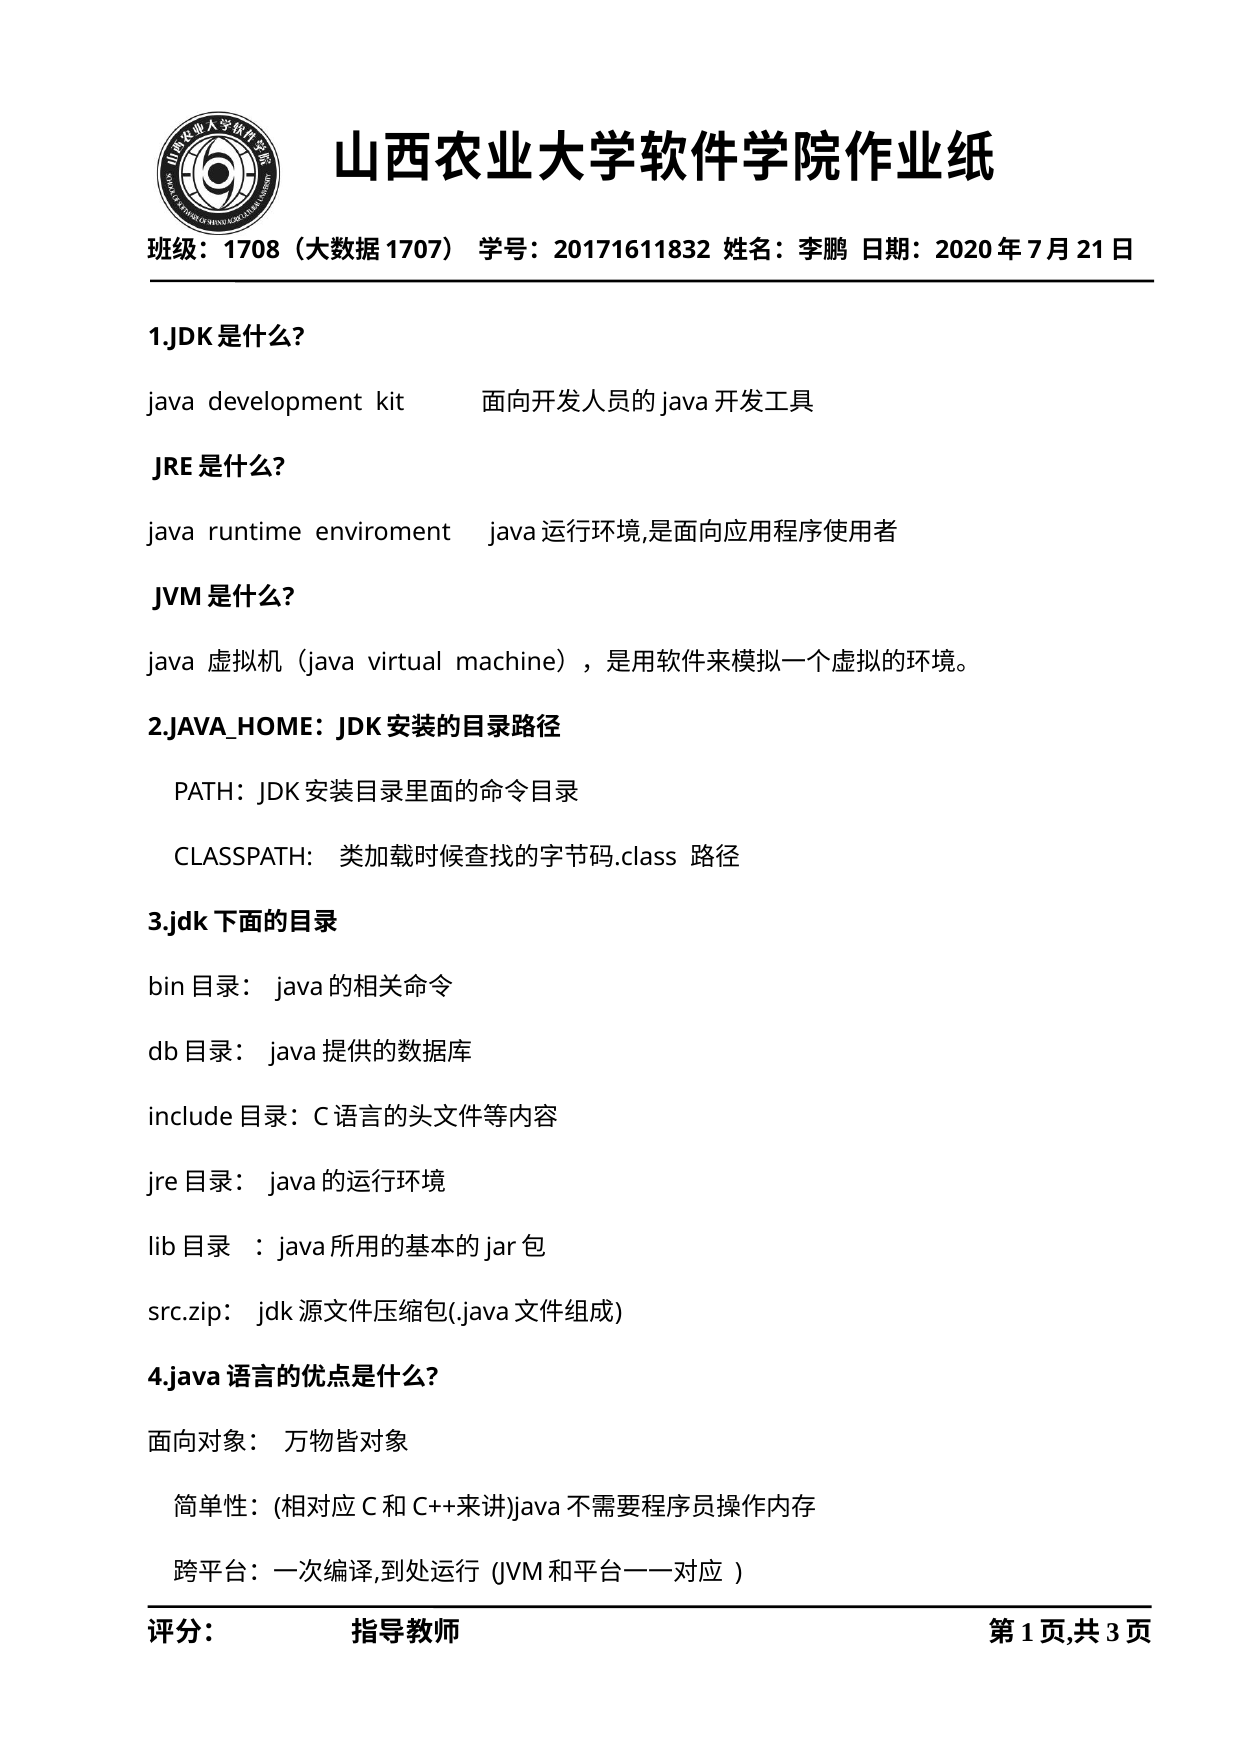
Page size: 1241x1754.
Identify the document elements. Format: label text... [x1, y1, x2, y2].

picture [153, 110, 283, 237]
